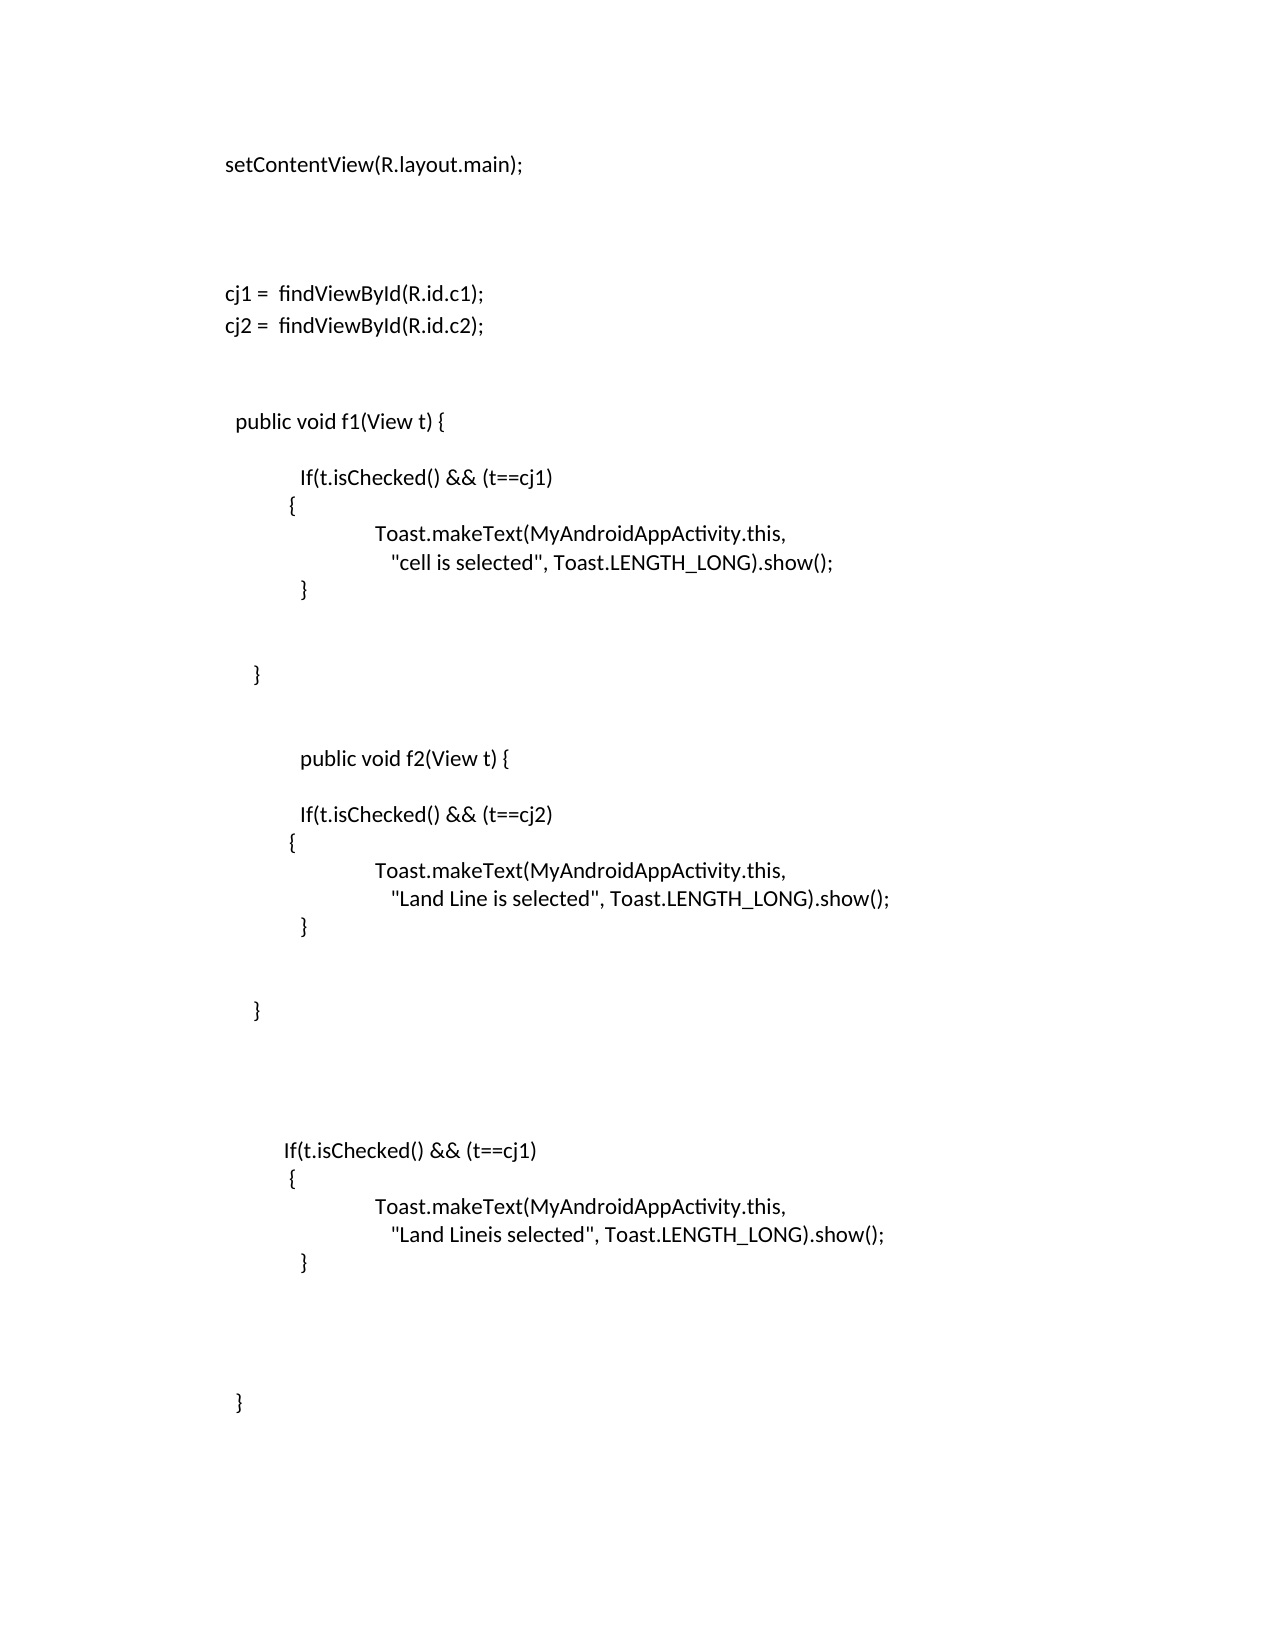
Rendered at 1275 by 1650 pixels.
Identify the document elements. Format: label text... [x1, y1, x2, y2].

text } [150, 912, 1125, 940]
text Toast.makeText(MyAndroidAppActivity.this, [150, 1192, 1125, 1220]
text Toast.makeText(MyAndroidAppActivity.this, [150, 856, 1125, 884]
text { [150, 828, 1125, 856]
text } [150, 576, 1125, 604]
text } [150, 1248, 1125, 1276]
text setContentView(R.layout.main); [150, 150, 1125, 178]
text "cell is selected", Toast.LENGTH_LONG).show(); [150, 548, 1125, 576]
text Toast.makeText(MyAndroidAppActivity.this, [150, 519, 1125, 548]
text If(t.isChecked() && (t==cj2) [150, 800, 1125, 828]
text "Land Line is selected", Toast.LENGTH_LONG).show(); [150, 884, 1125, 912]
text If(t.isChecked() && (t==cj1) [150, 463, 1125, 492]
text cj1 = findViewById(R.id.c1); [150, 279, 1125, 307]
text public void f2(View t) { [150, 744, 1125, 772]
text If(t.isChecked() && (t==cj1) [150, 1136, 1125, 1164]
text } [150, 660, 1125, 688]
text cj2 = findViewById(R.id.c2); [150, 311, 1125, 339]
text public void f1(View t) { [150, 407, 1125, 436]
text { [150, 492, 1125, 519]
text } [150, 1388, 1125, 1416]
text } [150, 996, 1125, 1024]
text "Land Lineis selected", Toast.LENGTH_LONG).show(); [150, 1220, 1125, 1248]
text { [150, 1164, 1125, 1192]
